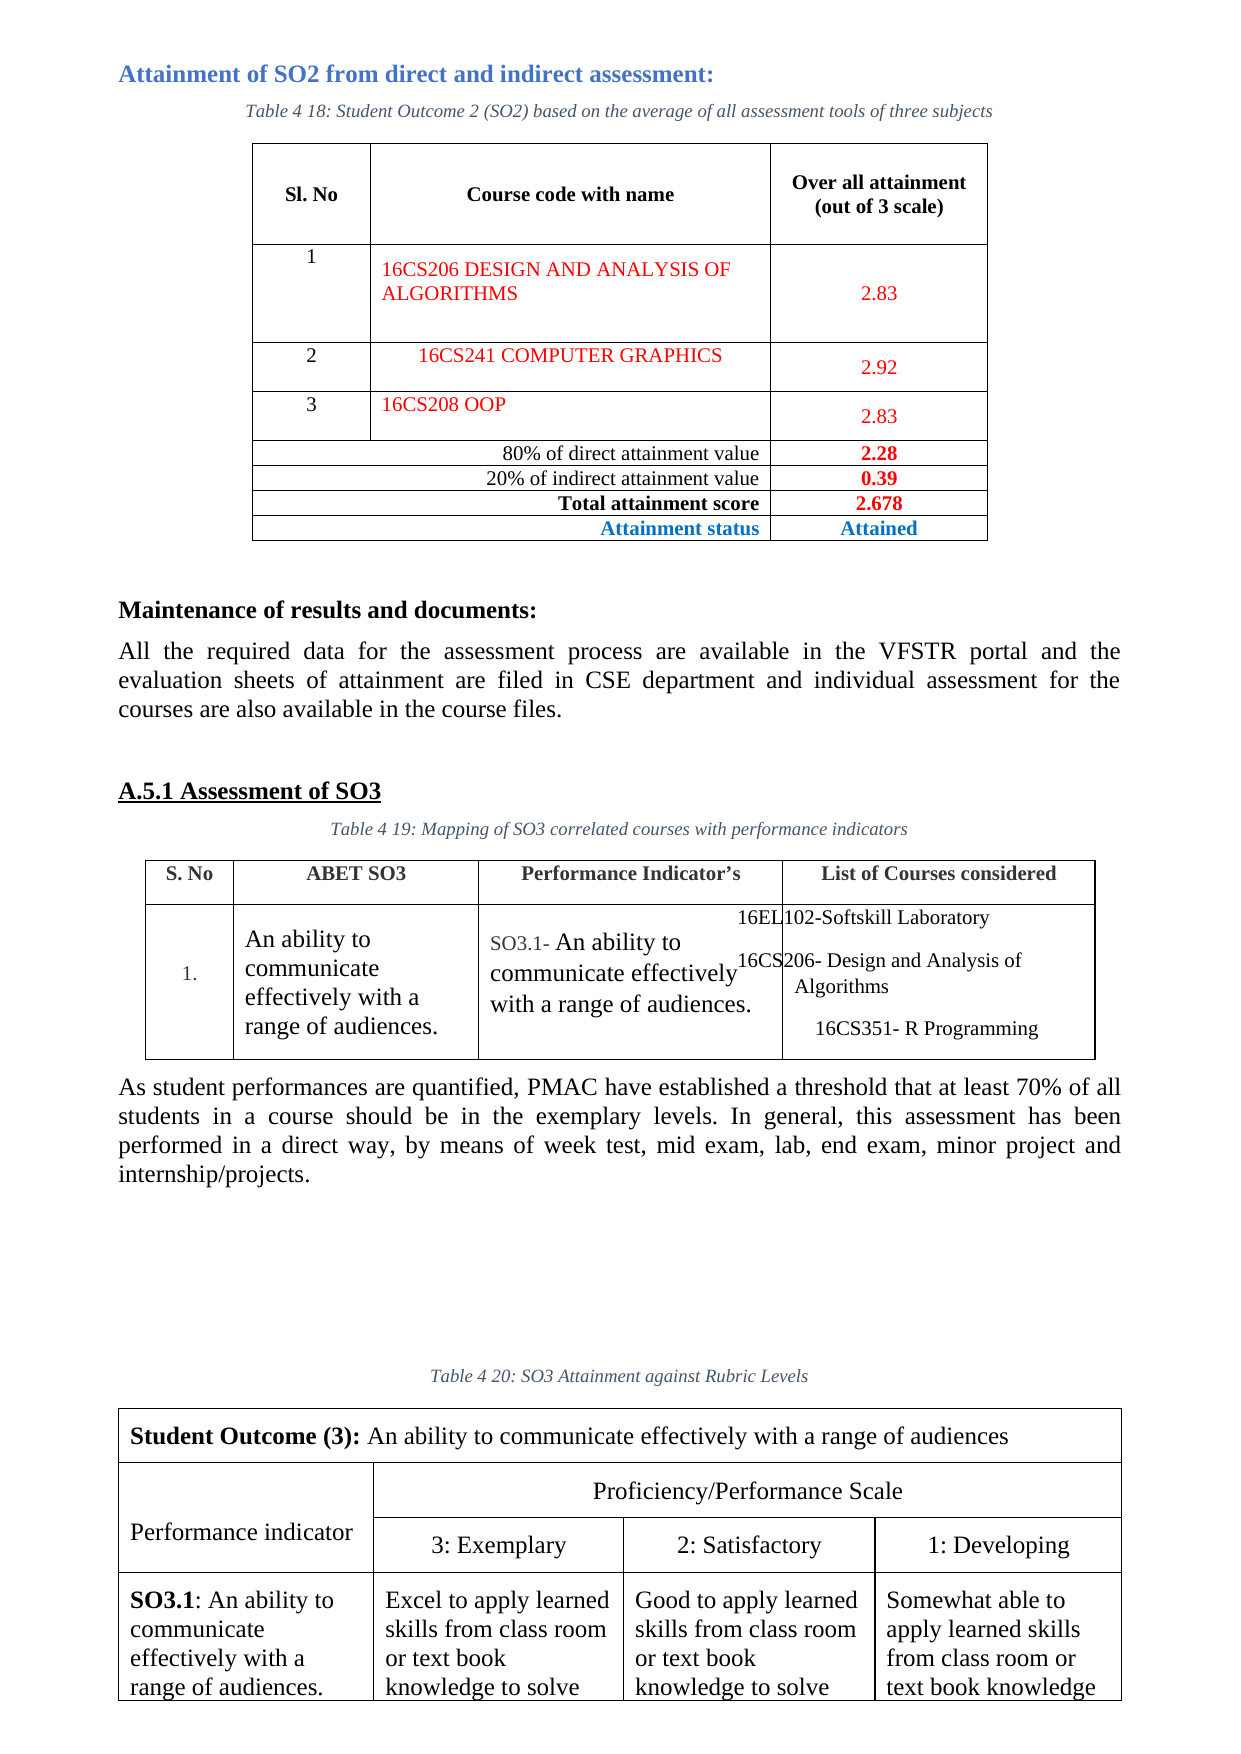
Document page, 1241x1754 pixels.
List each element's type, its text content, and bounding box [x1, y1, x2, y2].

table_header Course code with name [371, 144, 770, 243]
table_cell Attained [771, 516, 987, 540]
text As student performances are quantified, PMAC have established a threshold that at least 70% of all students in a course should be in the exemplary levels. In general, this assessment has been performed in a direct way, by means of week test, mid exam, lab, end exam, minor project and internship/projects. [118, 1072, 1122, 1187]
table_cell 16CS241 COMPUTER GRAPHICS [371, 343, 770, 391]
text Table 4 18: Student Outcome 2 (SO2) based on the average of all assessment tools of three subjects [118, 100, 1122, 122]
table_cell Performance indicator [119, 1463, 373, 1572]
table_cell 80% of direct attainment value [253, 441, 770, 465]
table_header Performance Indicator’s [479, 861, 782, 904]
table_cell 2 [253, 343, 370, 391]
table_header ABET SO3 [234, 861, 478, 904]
text Maintenance of results and documents: [118, 595, 1122, 624]
table_cell 16CS206 DESIGN AND ANALYSIS OF ALGORITHMS [371, 245, 770, 342]
text A.5.1 Assessment of SO3 [118, 776, 1122, 805]
table_cell Proficiency/Performance Scale [374, 1463, 1121, 1517]
table_cell 2.83 [771, 392, 987, 440]
table_cell 3: Exemplary [374, 1518, 623, 1572]
table_cell An ability to communicate effectively with a range of audiences. [234, 905, 478, 1059]
table_header Student Outcome (3): An ability to communicate effectively with a range of audiences [119, 1409, 1121, 1462]
table_cell 1 [253, 245, 370, 342]
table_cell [624, 1573, 874, 1700]
table_cell Attainment status [253, 516, 770, 540]
table_cell 2.28 [771, 441, 987, 465]
table_cell SO3.1- An ability to communicate effectively with a range of audiences. [479, 905, 782, 1059]
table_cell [876, 1573, 1121, 1700]
text Table 4 19: Mapping of SO3 correlated courses with performance indicators [118, 818, 1122, 839]
table_cell Total attainment score [253, 491, 770, 515]
table_header Sl. No [253, 144, 370, 243]
text All the required data for the assessment process are available in the VFSTR portal and the evaluation sheets of attainment are filed in CSE department and individual assessment for the courses are also available in the course files. [118, 636, 1122, 723]
table_cell 20% of indirect attainment value [253, 466, 770, 490]
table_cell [119, 1573, 373, 1700]
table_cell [374, 1573, 623, 1700]
table_cell 0.39 [771, 466, 987, 490]
table_header S. No [146, 861, 233, 904]
table_cell 2.83 [771, 245, 987, 342]
table_header Over all attainment (out of 3 scale) [771, 144, 987, 243]
table_cell 2: Satisfactory [624, 1518, 874, 1572]
table_cell 16CS208 OOP [371, 392, 770, 440]
table_cell 2.678 [771, 491, 987, 515]
text Table 4 20: SO3 Attainment against Rubric Levels [118, 1365, 1122, 1387]
subtitle Attainment of SO2 from direct and indirect assessment: [118, 59, 1122, 88]
table_cell 3 [253, 392, 370, 440]
table_cell 1. [146, 905, 233, 1059]
table_header List of Courses considered [783, 861, 1094, 904]
table_cell 16EL102-Softskill Laboratory 16CS206- Design and Analysis of Algorithms 16CS351- R Programming [783, 905, 1094, 1059]
table_cell 2.92 [771, 343, 987, 391]
table_cell 1: Developing [876, 1518, 1121, 1572]
